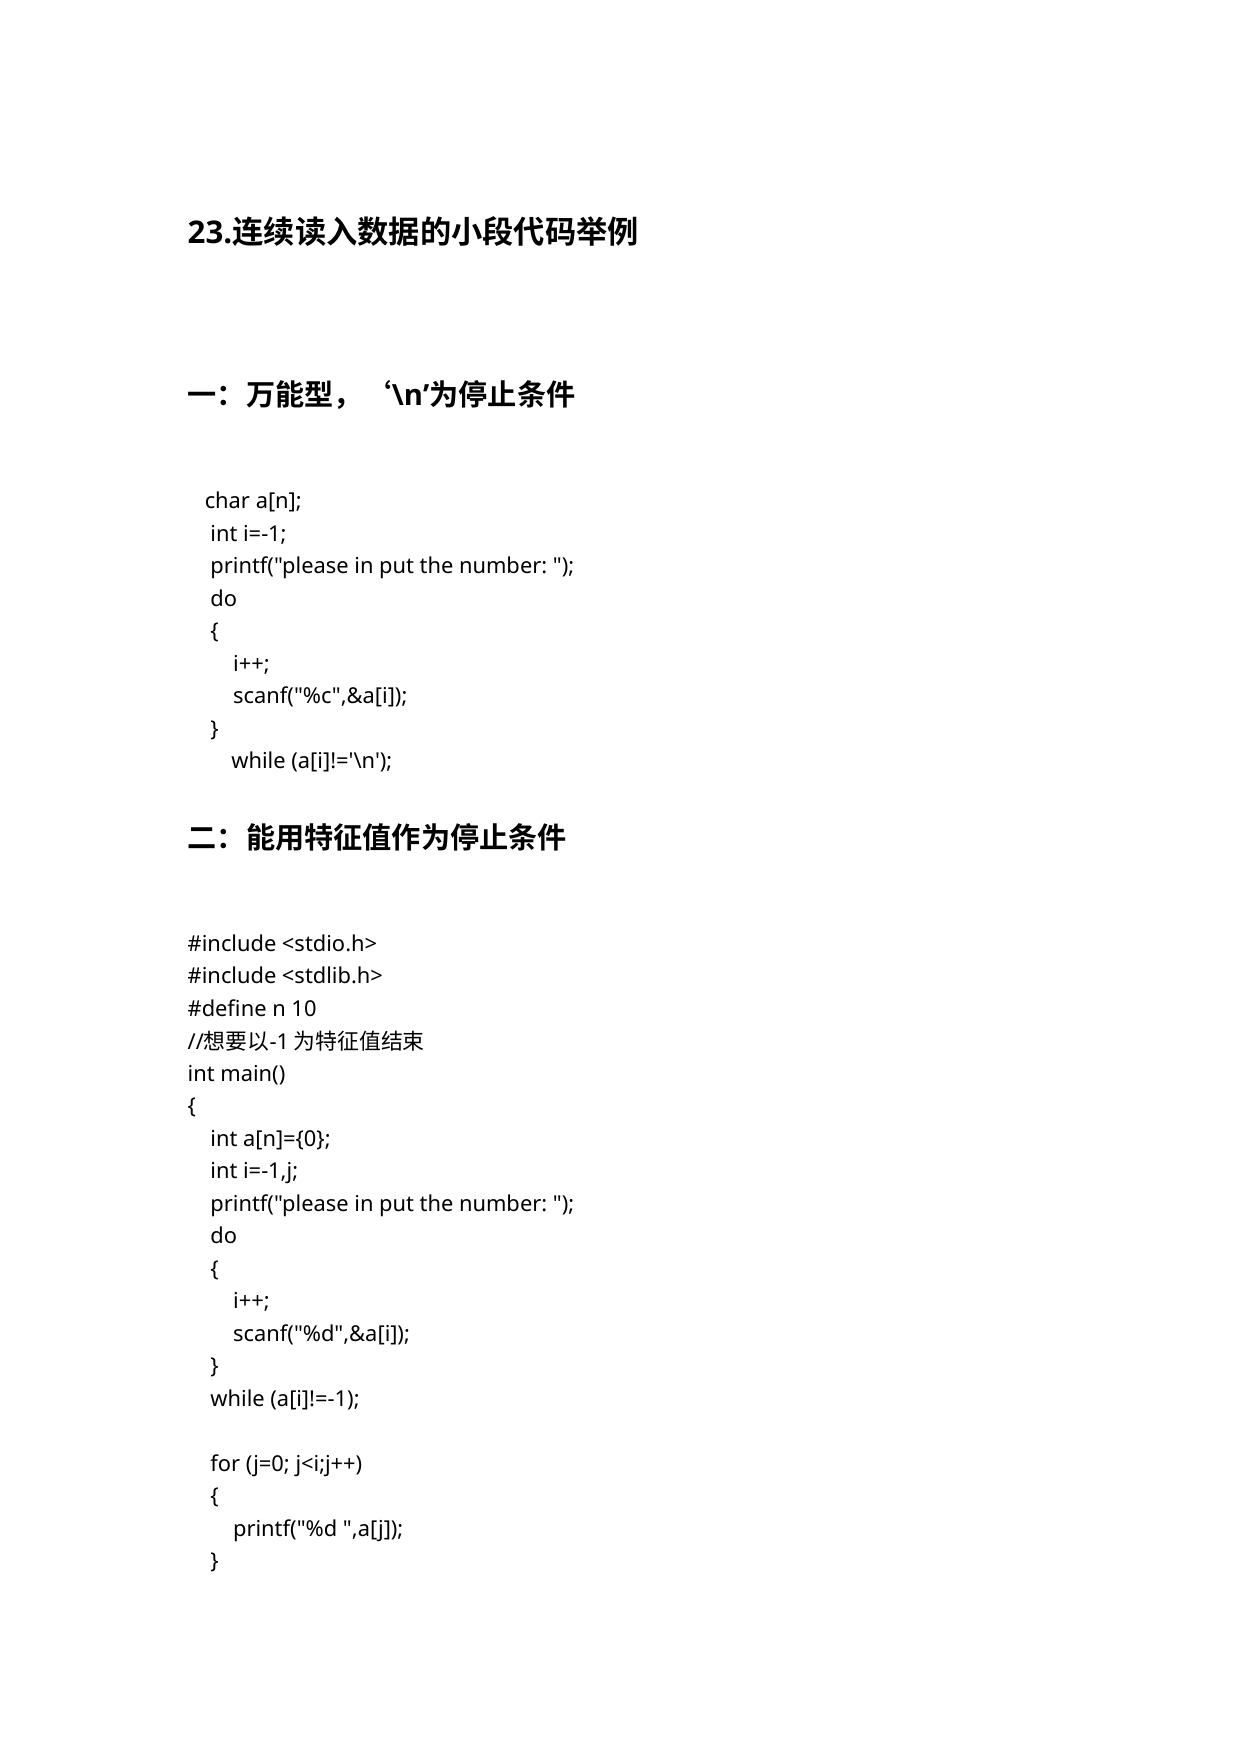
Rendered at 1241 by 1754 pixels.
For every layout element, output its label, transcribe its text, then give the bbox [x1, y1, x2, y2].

text printf("%d ",a[j]); [187, 1511, 1053, 1544]
subtitle 一：万能型，‘\n’为停止条件 [187, 361, 1053, 426]
text printf("please in put the number: "); [187, 549, 1053, 581]
text //想要以-1为特征值结束 [187, 1024, 1053, 1056]
text int i=-1,j; [187, 1154, 1053, 1186]
text { [187, 1479, 1053, 1511]
text i++; [187, 1284, 1053, 1316]
text } [187, 711, 1053, 744]
text do [187, 1219, 1053, 1251]
subtitle 23.连续读入数据的小段代码举例 [187, 197, 1053, 262]
text for (j=0; j<i;j++) [187, 1446, 1053, 1479]
text i++; [187, 646, 1053, 679]
text int i=-1; [187, 516, 1053, 549]
text int main() [187, 1056, 1053, 1089]
text } [187, 1544, 1053, 1576]
text do [187, 581, 1053, 614]
text while (a[i]!=-1); [187, 1381, 1053, 1414]
text #define n 10 [187, 991, 1053, 1024]
text #include <stdio.h> [187, 926, 1053, 959]
text printf("please in put the number: "); [187, 1186, 1053, 1219]
text { [187, 614, 1053, 646]
text char a[n]; [187, 484, 1053, 516]
text int a[n]={0}; [187, 1121, 1053, 1154]
subtitle 二：能用特征值作为停止条件 [187, 803, 1053, 868]
text { [187, 1089, 1053, 1121]
text scanf("%d",&a[i]); [187, 1316, 1053, 1349]
text { [187, 1251, 1053, 1284]
text while (a[i]!='\n'); [187, 744, 1053, 776]
text scanf("%c",&a[i]); [187, 679, 1053, 711]
text } [187, 1349, 1053, 1381]
text #include <stdlib.h> [187, 959, 1053, 991]
